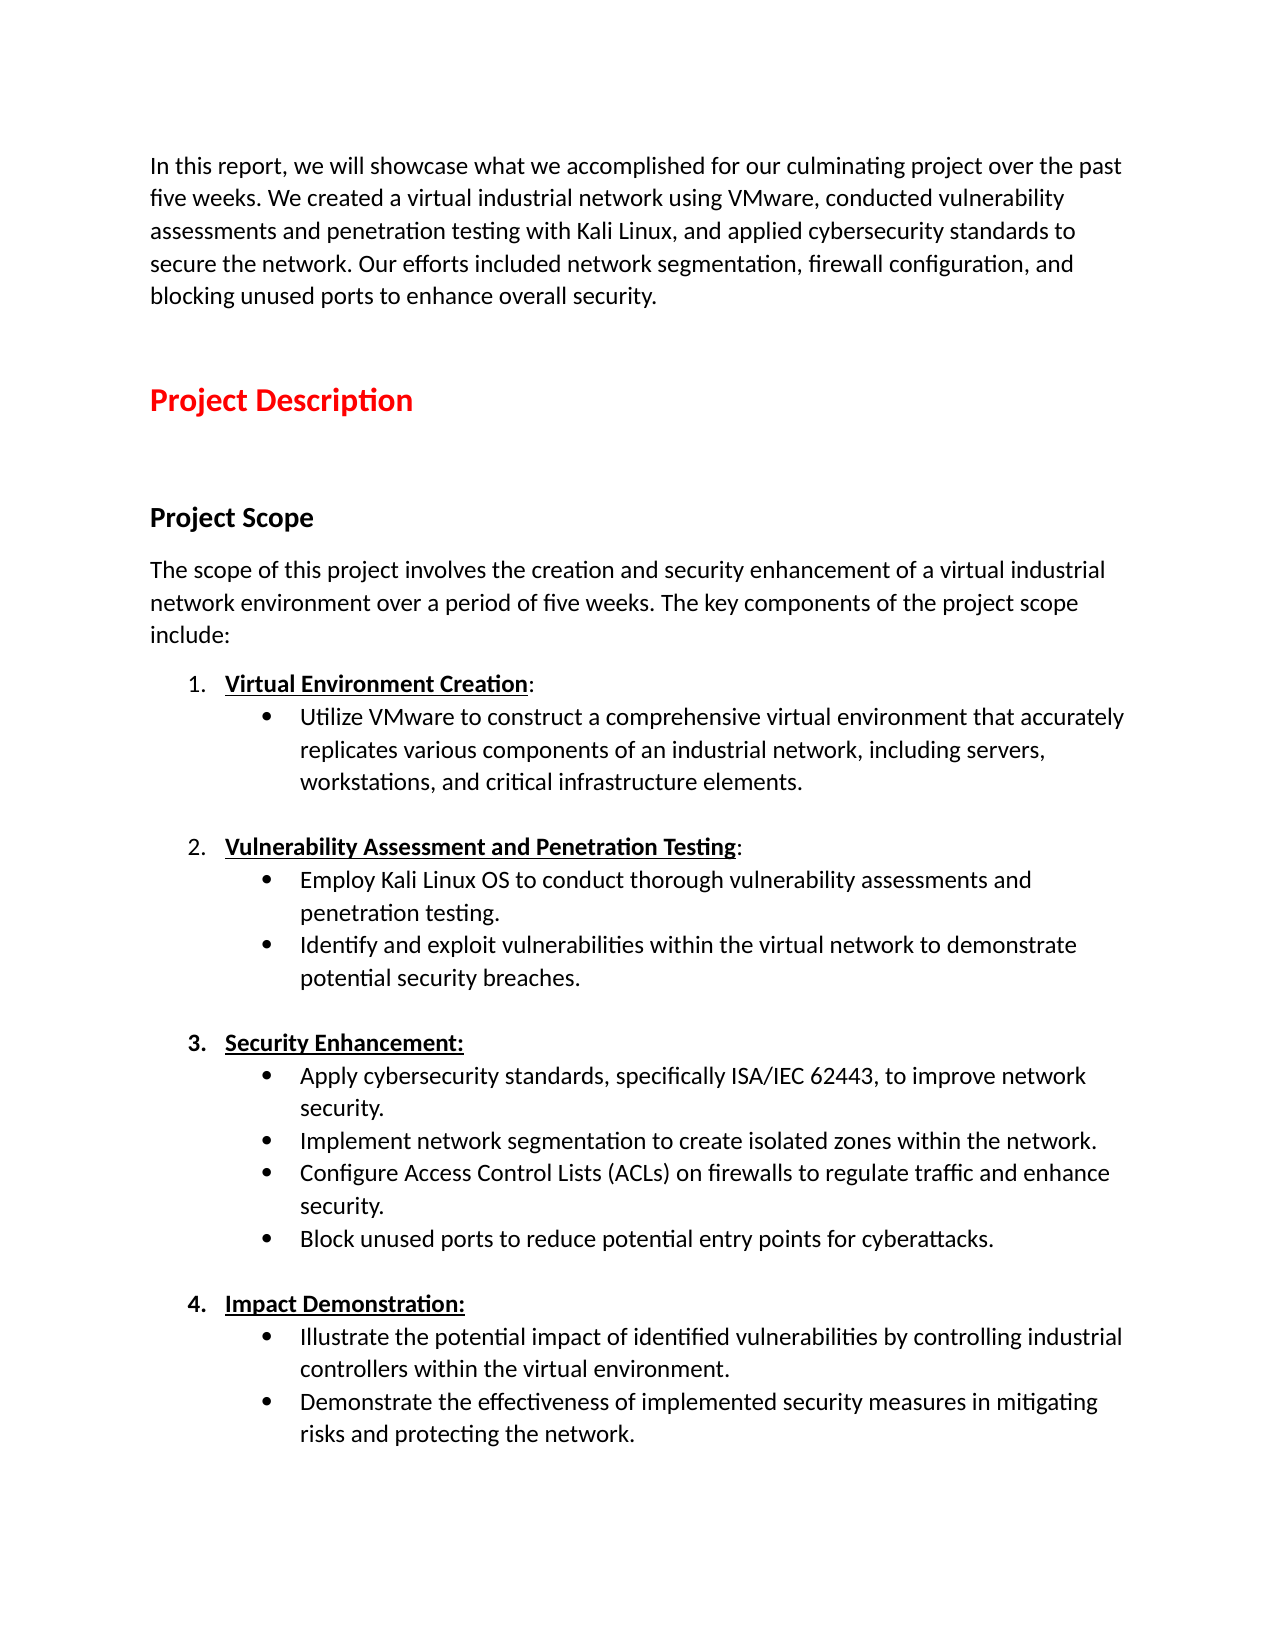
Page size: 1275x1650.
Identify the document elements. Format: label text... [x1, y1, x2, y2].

list Block unused ports to reduce potential entry points for cyberattacks. [262, 1223, 1125, 1253]
list Employ Kali Linux OS to conduct thorough vulnerability assessments and penetration testing. [262, 864, 1125, 927]
list Demonstrate the effectiveness of implemented security measures in mitigating risks and protecting the network. [262, 1386, 1125, 1449]
text The scope of this project involves the creation and security enhancement of a virtual industrial network environment over a period of five weeks. The key components of the project scope include: [150, 554, 1125, 650]
list Virtual Environment Creation: [187, 668, 1125, 699]
list Illustrate the potential impact of identified vulnerabilities by controlling industrial controllers within the virtual environment. [262, 1321, 1125, 1384]
list Utilize VMware to construct a comprehensive virtual environment that accurately replicates various components of an industrial network, including servers, workstations, and critical infrastructure elements. [262, 701, 1125, 797]
list Impact Demonstration: [187, 1288, 1125, 1318]
list Implement network segmentation to create isolated zones within the network. [262, 1125, 1125, 1156]
list Apply cybersecurity standards, specifically ISA/IEC 62443, to improve network security. [262, 1060, 1125, 1123]
list Security Enhancement: [187, 1027, 1125, 1058]
text Project Scope [150, 499, 1125, 535]
text In this report, we will showcase what we accomplished for our culminating project over the past five weeks. We created a virtual industrial network using VMware, conducted vulnerability assessments and penetration testing with Kali Linux, and applied cybersecurity standards to secure the network. Our efforts included network segmentation, firewall configuration, and blocking unused ports to enhance overall security. [150, 150, 1125, 311]
list Vulnerability Assessment and Penetration Testing: [187, 832, 1125, 862]
text Project Description [150, 379, 1125, 420]
list Configure Access Control Lists (ACLs) on firewalls to regulate traffic and enhance security. [262, 1158, 1125, 1221]
list Identify and exploit vulnerabilities within the virtual network to demonstrate potential security breaches. [262, 929, 1125, 992]
